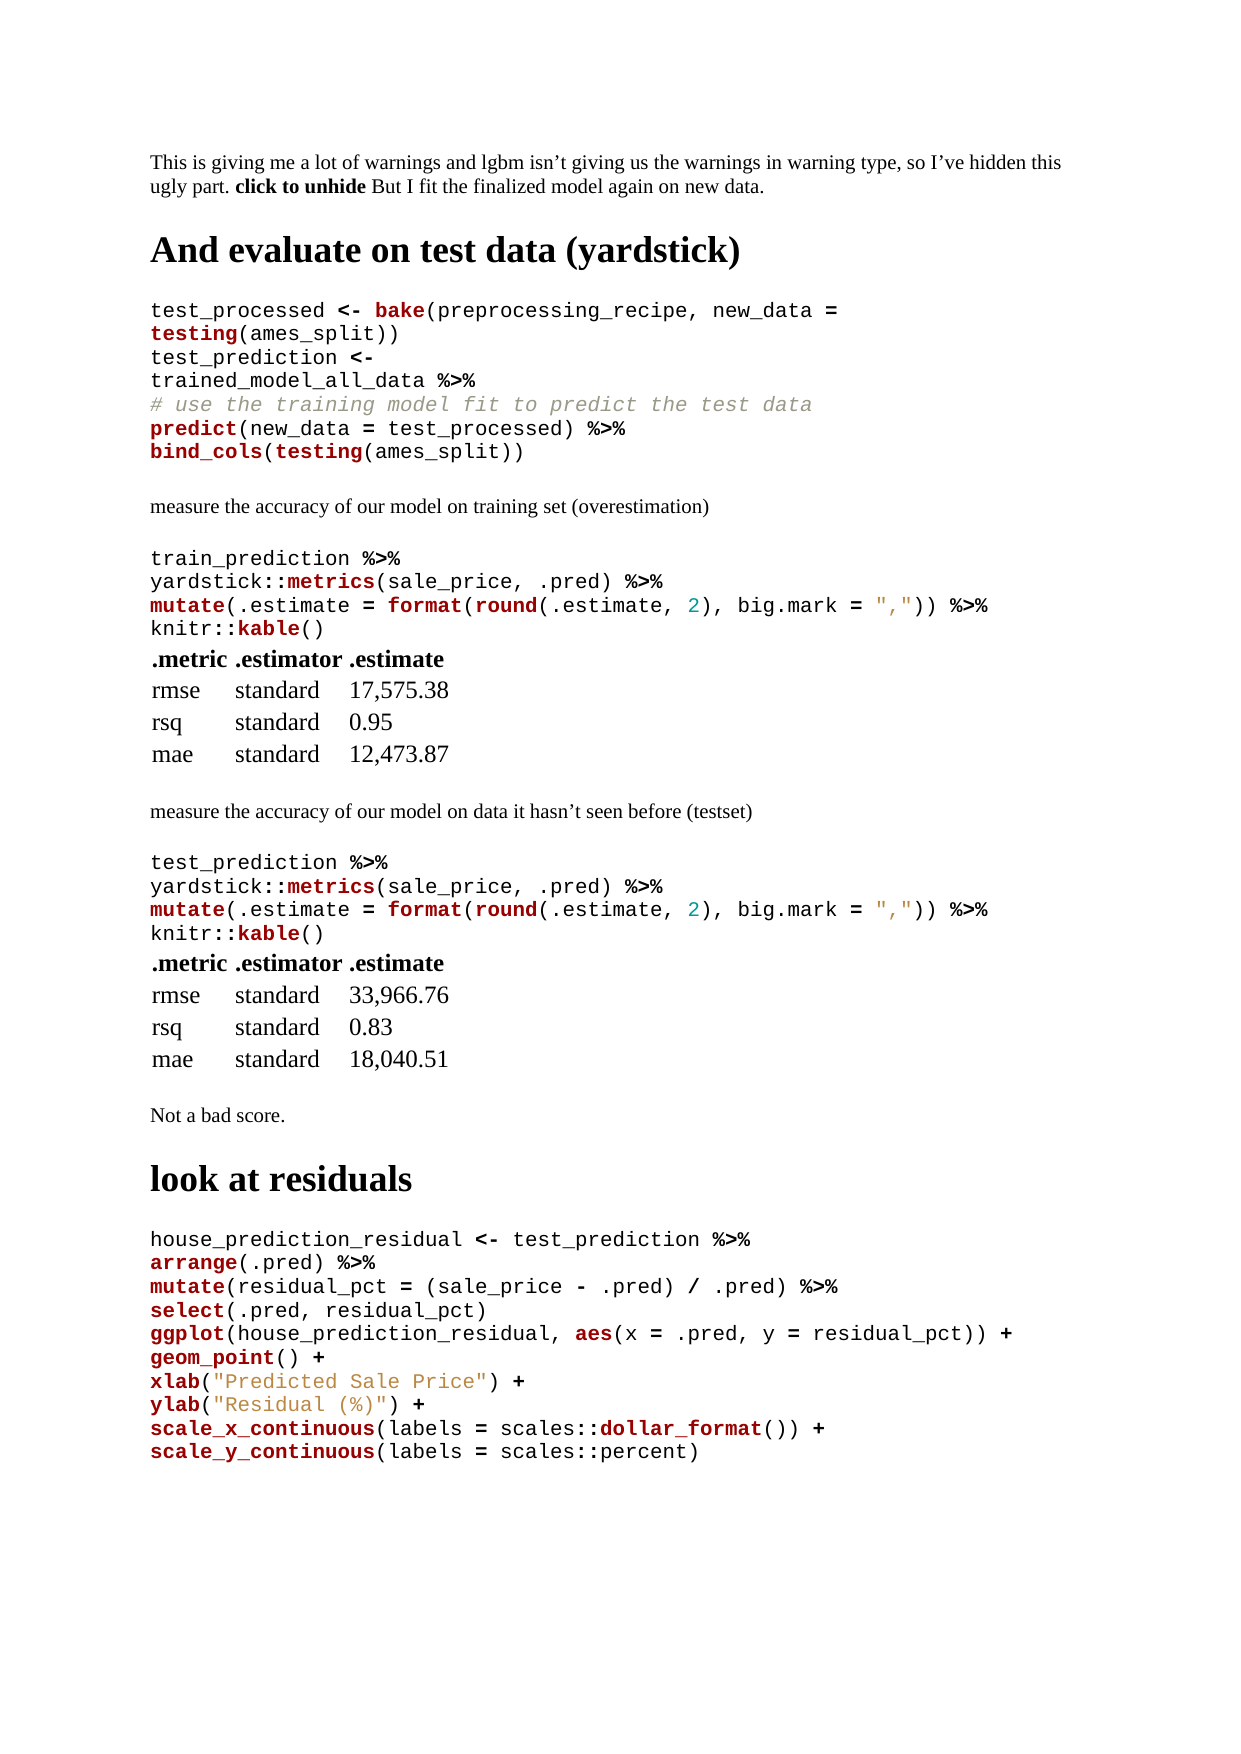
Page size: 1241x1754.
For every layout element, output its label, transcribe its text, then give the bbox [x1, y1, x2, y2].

table_header .estimator [234, 642, 347, 674]
table_cell 0.83 [348, 1010, 455, 1042]
text house_prediction_residual <- test_prediction %>% [150, 1229, 1090, 1252]
text # use the training model fit to predict the test data [150, 394, 1090, 418]
table_header .metric [150, 947, 233, 978]
text mutate(residual_pct = (sale_price - .pred) / .pred) %>% [150, 1276, 1090, 1300]
text mutate(.estimate = format(round(.estimate, 2), big.mark = ",")) %>% [150, 595, 1090, 618]
table_cell 12,473.87 [348, 738, 455, 769]
table_header .estimator [234, 947, 347, 978]
text predict(new_data = test_processed) %>% [150, 418, 1090, 441]
text scale_x_continuous(labels = scales::dollar_format()) + [150, 1418, 1090, 1442]
text bind_cols(testing(ames_split)) [150, 441, 1090, 465]
table_cell rmse [150, 979, 233, 1010]
text ggplot(house_prediction_residual, aes(x = .pred, y = residual_pct)) + [150, 1323, 1090, 1347]
table_cell rsq [150, 1010, 233, 1042]
table_cell 0.95 [348, 706, 455, 738]
table_cell standard [234, 1042, 347, 1074]
table_cell 18,040.51 [348, 1042, 455, 1074]
text look at residuals [150, 1156, 1090, 1199]
text select(.pred, residual_pct) [150, 1300, 1090, 1323]
text test_processed <- bake(preprocessing_recipe, new_data = testing(ames_split)) [150, 299, 1090, 347]
text This is giving me a lot of warnings and lgbm isn’t giving us the warnings in warning type, so I’ve hidden this ugly part. click to unhide But I fit the finalized model again on new data. [150, 150, 1090, 198]
text measure the accuracy of our model on data it hasn’t seen before (testset) [150, 799, 1090, 823]
text scale_y_continuous(labels = scales::percent) [150, 1442, 1090, 1465]
text geom_point() + [150, 1347, 1090, 1371]
table_cell standard [234, 706, 347, 738]
text test_prediction %>% [150, 852, 1090, 876]
text yardstick::metrics(sale_price, .pred) %>% [150, 876, 1090, 899]
table_cell standard [234, 979, 347, 1010]
table_cell 17,575.38 [348, 674, 455, 706]
text knitr::kable() [150, 618, 1090, 642]
text arrange(.pred) %>% [150, 1252, 1090, 1276]
text yardstick::metrics(sale_price, .pred) %>% [150, 571, 1090, 595]
text test_prediction <- [150, 347, 1090, 371]
table_cell 33,966.76 [348, 979, 455, 1010]
text mutate(.estimate = format(round(.estimate, 2), big.mark = ",")) %>% [150, 899, 1090, 923]
text train_prediction %>% [150, 547, 1090, 571]
table_header .metric [150, 642, 233, 674]
table_cell standard [234, 674, 347, 706]
table_cell standard [234, 738, 347, 769]
text measure the accuracy of our model on training set (overestimation) [150, 494, 1090, 518]
table_cell mae [150, 1042, 233, 1074]
table_header .estimate [348, 947, 455, 978]
table_cell standard [234, 1010, 347, 1042]
text ylab("Residual (%)") + [150, 1394, 1090, 1418]
text Not a bad score. [150, 1103, 1090, 1127]
text knitr::kable() [150, 923, 1090, 947]
table_cell rsq [150, 706, 233, 738]
text xlab("Predicted Sale Price") + [150, 1371, 1090, 1394]
table_header .estimate [348, 642, 455, 674]
table_cell mae [150, 738, 233, 769]
table_cell rmse [150, 674, 233, 706]
text trained_model_all_data %>% [150, 371, 1090, 394]
text And evaluate on test data (yardstick) [150, 227, 1090, 270]
